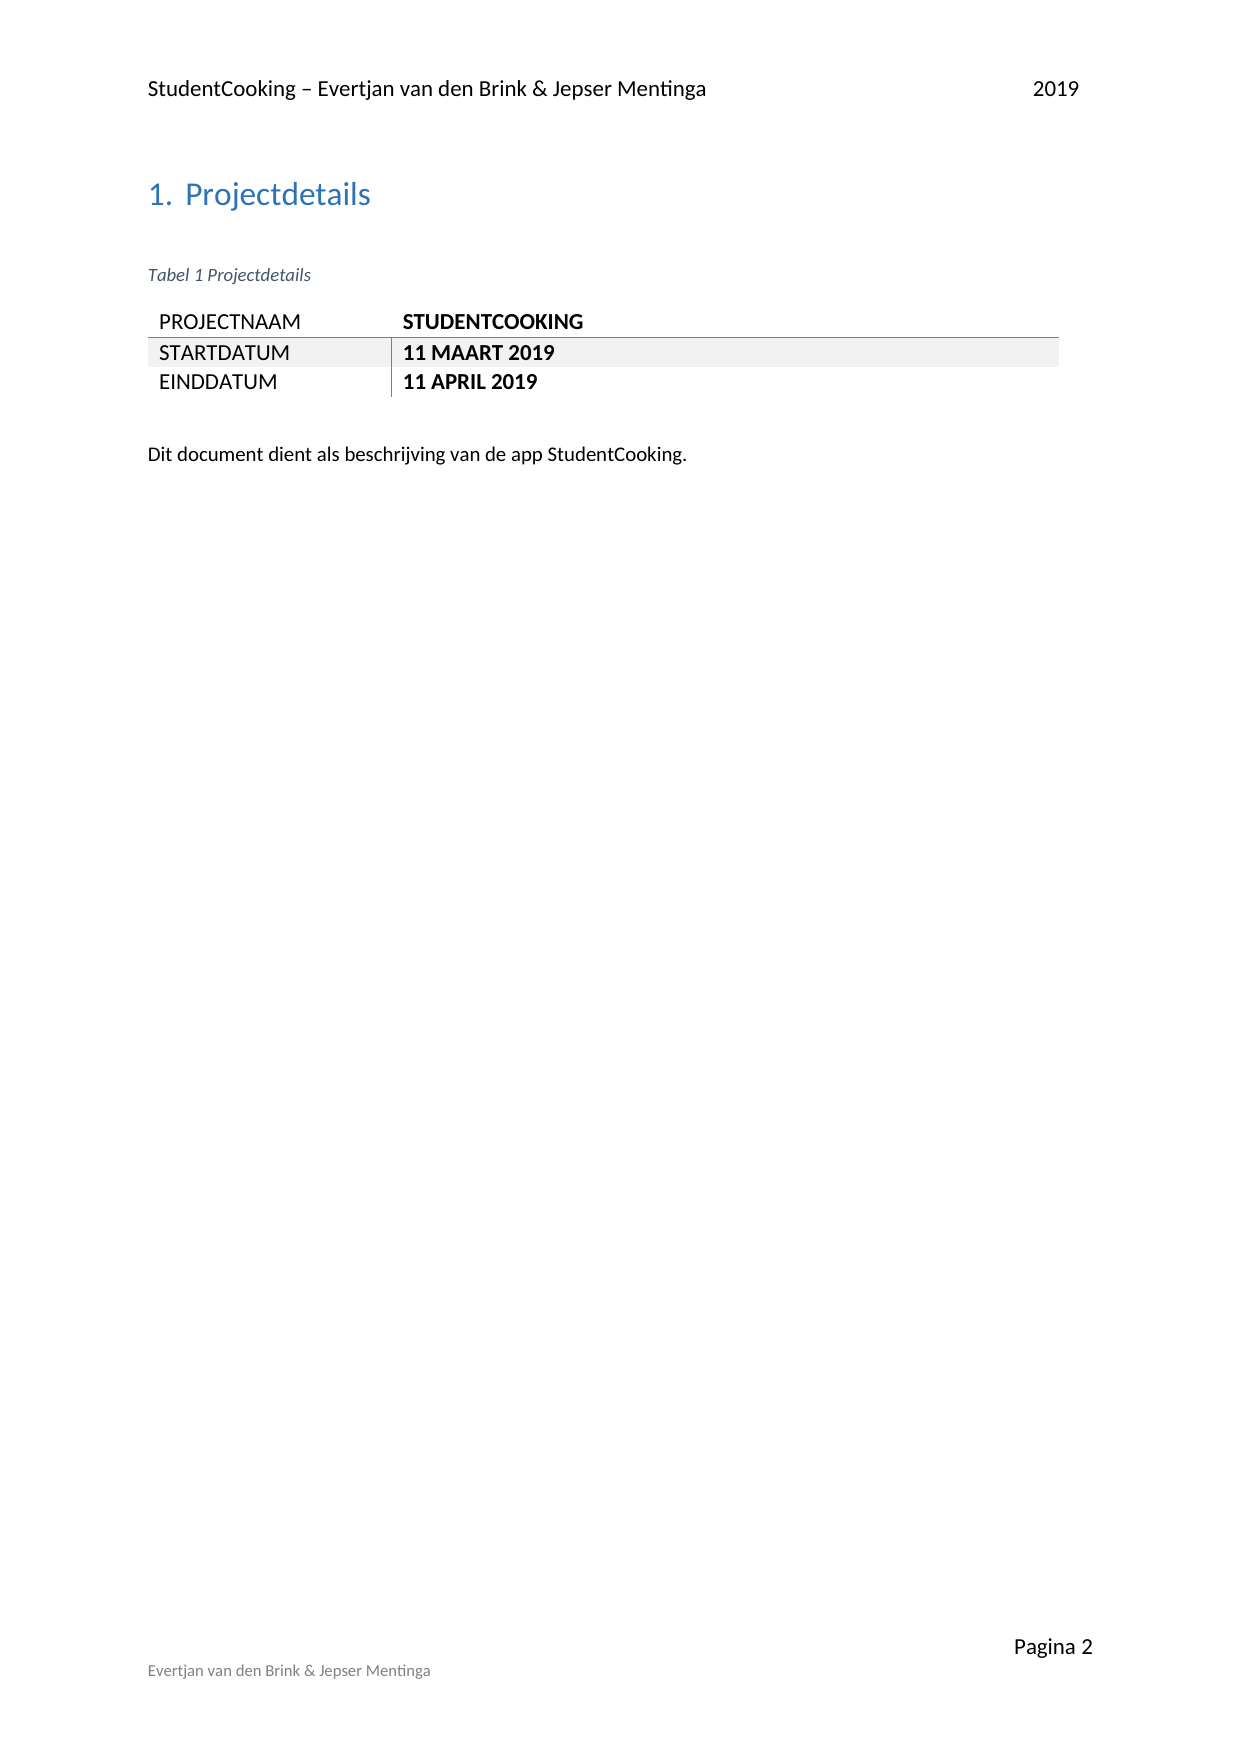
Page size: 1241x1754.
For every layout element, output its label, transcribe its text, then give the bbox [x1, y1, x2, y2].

text Dit document dient als beschrijving van de app StudentCooking. [148, 441, 1092, 467]
table_cell 11 april 2019 [392, 367, 1059, 397]
table_header Projectnaam [148, 307, 391, 337]
table_cell Einddatum [148, 367, 391, 397]
table_header StudentCooking [391, 307, 1059, 337]
subtitle Projectdetails [148, 173, 1092, 213]
text Tabel 1 Projectdetails [148, 263, 1092, 286]
table_cell Startdatum [148, 338, 391, 367]
table_cell 11 maart 2019 [392, 338, 1059, 367]
